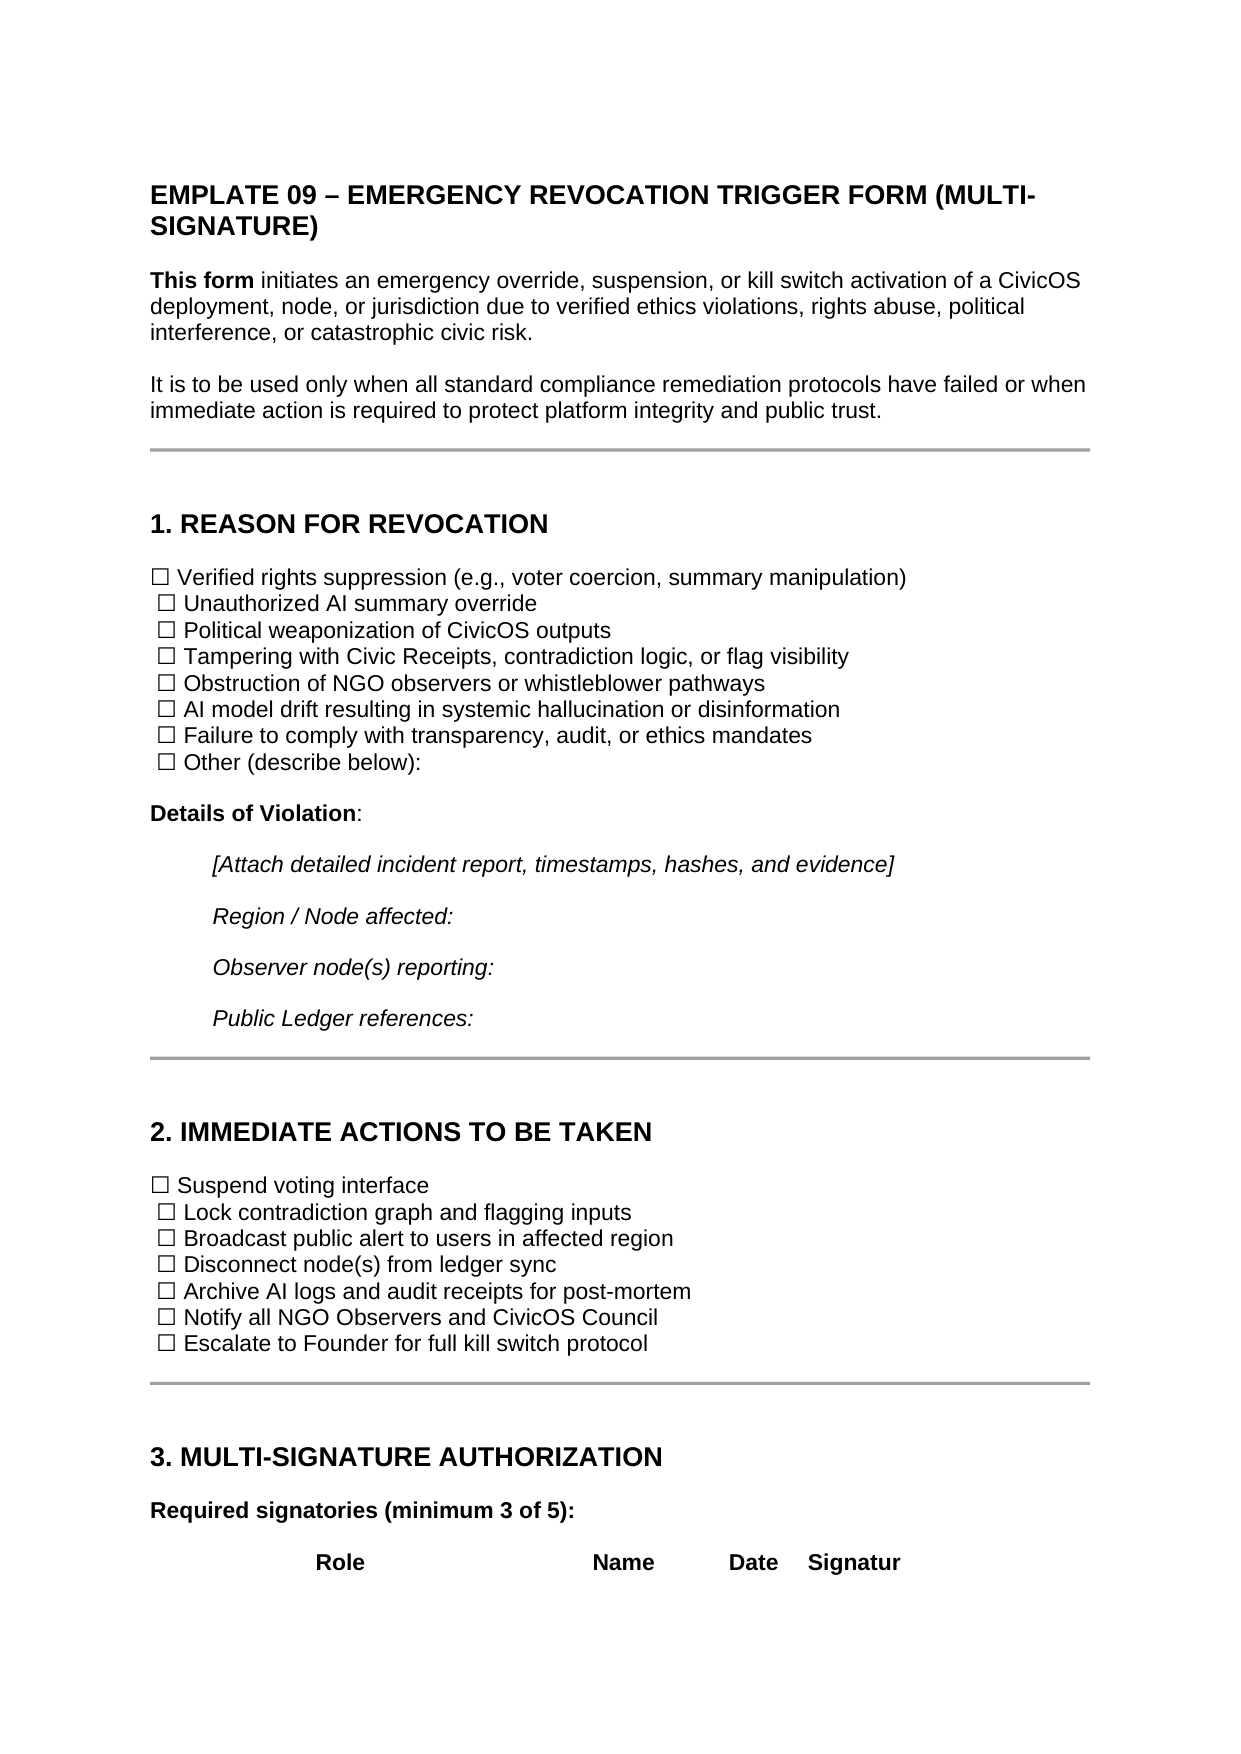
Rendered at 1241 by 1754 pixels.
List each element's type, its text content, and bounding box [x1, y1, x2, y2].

subtitle 3. MULTI-SIGNATURE AUTHORIZATION [150, 1441, 1090, 1472]
subtitle 2. IMMEDIATE ACTIONS TO BE TAKEN [150, 1116, 1090, 1147]
table_header Role [150, 1549, 530, 1602]
subtitle EMPLATE 09 – EMERGENCY REVOCATION TRIGGER FORM (MULTI-SIGNATURE) [150, 179, 1090, 242]
text Region / Node affected: [212, 903, 1028, 929]
text Public Ledger references: [212, 1005, 1028, 1032]
subtitle 1. REASON FOR REVOCATION [150, 508, 1090, 539]
text Observer node(s) reporting: [212, 954, 1028, 980]
text It is to be used only when all standard compliance remediation protocols have failed or when immediate action is required to protect platform integrity and public trust. [150, 371, 1090, 423]
table_header Date [717, 1549, 791, 1602]
text Details of Violation: [150, 800, 1090, 826]
text [Attach detailed incident report, timestamps, hashes, and evidence] [212, 851, 1028, 878]
table_header Name [530, 1549, 717, 1602]
text ☐ Verified rights suppression (e.g., voter coercion, summary manipulation) ☐ Unauthorized AI summary override ☐ Political weaponization of CivicOS outputs ☐ Tampering with Civic Receipts, contradiction logic, or flag visibility ☐ Obstruction of NGO observers or whistleblower pathways ☐ AI model drift resulting in systemic hallucination or disinformation ☐ Failure to comply with transparency, audit, or ethics mandates ☐ Other (describe below): [150, 564, 1090, 775]
text ☐ Suspend voting interface ☐ Lock contradiction graph and flagging inputs ☐ Broadcast public alert to users in affected region ☐ Disconnect node(s) from ledger sync ☐ Archive AI logs and audit receipts for post-mortem ☐ Notify all NGO Observers and CivicOS Council ☐ Escalate to Founder for full kill switch protocol [150, 1172, 1090, 1357]
text Required signatories (minimum 3 of 5): [150, 1497, 1090, 1524]
table_header Signature [791, 1549, 918, 1602]
text This form initiates an emergency override, suspension, or kill switch activation of a CivicOS deployment, node, or jurisdiction due to verified ethics violations, rights abuse, political interference, or catastrophic civic risk. [150, 267, 1090, 346]
